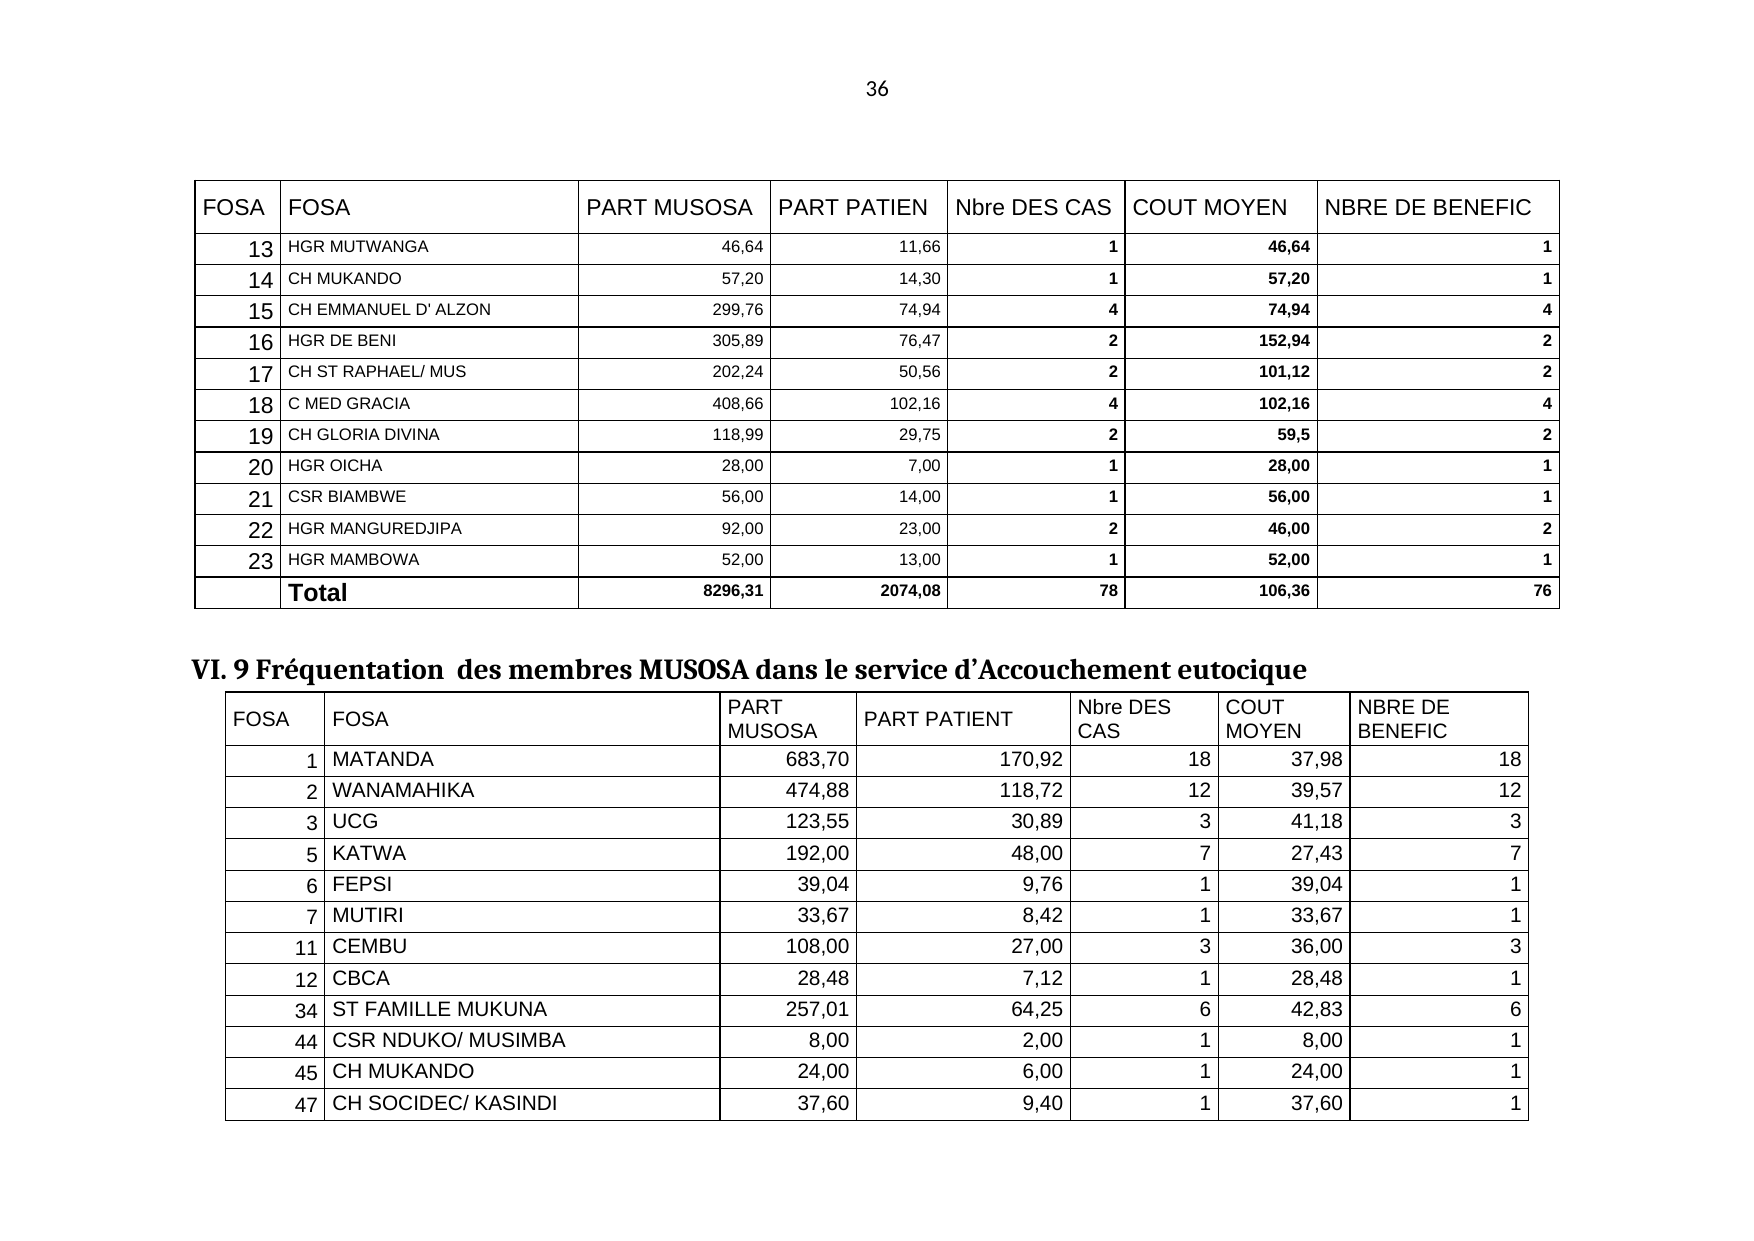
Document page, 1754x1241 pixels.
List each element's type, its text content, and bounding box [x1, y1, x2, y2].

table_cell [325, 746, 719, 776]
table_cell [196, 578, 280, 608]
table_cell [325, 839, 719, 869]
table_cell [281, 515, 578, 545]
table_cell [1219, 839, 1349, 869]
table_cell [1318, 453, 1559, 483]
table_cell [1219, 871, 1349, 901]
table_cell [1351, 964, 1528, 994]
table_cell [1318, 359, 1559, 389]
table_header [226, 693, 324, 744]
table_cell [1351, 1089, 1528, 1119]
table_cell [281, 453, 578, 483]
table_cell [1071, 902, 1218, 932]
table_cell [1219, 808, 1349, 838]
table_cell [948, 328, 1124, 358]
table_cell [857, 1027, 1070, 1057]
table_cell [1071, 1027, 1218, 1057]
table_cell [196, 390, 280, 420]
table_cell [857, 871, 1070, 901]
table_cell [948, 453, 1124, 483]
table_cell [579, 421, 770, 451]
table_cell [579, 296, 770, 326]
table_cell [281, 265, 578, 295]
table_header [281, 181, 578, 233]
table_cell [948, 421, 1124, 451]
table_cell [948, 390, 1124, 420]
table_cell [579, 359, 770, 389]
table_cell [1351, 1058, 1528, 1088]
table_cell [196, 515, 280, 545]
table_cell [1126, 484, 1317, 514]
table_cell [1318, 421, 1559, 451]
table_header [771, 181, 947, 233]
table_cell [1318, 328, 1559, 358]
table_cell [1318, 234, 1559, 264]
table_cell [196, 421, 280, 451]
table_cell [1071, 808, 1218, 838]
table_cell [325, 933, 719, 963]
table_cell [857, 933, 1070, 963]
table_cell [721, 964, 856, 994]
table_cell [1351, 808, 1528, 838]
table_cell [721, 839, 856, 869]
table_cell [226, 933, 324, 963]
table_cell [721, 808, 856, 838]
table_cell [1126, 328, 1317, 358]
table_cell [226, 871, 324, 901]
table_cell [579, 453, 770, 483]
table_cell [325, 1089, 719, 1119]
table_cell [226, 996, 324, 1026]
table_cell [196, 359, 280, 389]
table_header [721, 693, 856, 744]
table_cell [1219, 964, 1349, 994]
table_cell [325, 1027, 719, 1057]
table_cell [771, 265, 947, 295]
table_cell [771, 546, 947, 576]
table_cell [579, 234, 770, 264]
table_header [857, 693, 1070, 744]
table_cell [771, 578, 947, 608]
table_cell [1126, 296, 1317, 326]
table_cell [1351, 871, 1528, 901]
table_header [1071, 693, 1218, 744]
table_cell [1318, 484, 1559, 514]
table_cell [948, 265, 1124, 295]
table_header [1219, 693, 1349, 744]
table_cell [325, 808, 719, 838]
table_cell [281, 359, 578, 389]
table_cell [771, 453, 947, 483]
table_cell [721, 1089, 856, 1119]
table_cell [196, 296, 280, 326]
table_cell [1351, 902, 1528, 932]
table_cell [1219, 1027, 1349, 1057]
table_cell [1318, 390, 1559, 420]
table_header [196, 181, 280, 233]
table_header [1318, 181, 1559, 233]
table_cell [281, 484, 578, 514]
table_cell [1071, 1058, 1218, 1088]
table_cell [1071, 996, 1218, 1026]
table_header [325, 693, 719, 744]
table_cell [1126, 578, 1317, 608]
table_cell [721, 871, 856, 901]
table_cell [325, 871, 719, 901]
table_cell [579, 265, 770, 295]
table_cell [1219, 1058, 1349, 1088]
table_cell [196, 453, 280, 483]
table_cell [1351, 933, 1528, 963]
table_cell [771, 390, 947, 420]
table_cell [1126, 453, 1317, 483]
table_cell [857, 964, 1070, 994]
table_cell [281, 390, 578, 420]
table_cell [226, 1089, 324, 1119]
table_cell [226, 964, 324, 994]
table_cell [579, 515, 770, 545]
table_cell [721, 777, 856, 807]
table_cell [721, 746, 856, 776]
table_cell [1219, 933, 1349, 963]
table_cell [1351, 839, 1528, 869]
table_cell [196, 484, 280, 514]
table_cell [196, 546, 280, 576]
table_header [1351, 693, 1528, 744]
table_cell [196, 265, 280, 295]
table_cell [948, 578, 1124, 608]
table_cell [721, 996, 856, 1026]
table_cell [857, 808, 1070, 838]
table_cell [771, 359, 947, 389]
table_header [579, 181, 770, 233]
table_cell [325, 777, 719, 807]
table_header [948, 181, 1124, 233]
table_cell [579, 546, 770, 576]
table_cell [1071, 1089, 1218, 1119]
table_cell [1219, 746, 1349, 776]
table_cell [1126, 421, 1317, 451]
subtitle VI. 9 Fréquentation des membres MUSOSA dans le service d’Accouchement eutocique [89, 653, 1665, 686]
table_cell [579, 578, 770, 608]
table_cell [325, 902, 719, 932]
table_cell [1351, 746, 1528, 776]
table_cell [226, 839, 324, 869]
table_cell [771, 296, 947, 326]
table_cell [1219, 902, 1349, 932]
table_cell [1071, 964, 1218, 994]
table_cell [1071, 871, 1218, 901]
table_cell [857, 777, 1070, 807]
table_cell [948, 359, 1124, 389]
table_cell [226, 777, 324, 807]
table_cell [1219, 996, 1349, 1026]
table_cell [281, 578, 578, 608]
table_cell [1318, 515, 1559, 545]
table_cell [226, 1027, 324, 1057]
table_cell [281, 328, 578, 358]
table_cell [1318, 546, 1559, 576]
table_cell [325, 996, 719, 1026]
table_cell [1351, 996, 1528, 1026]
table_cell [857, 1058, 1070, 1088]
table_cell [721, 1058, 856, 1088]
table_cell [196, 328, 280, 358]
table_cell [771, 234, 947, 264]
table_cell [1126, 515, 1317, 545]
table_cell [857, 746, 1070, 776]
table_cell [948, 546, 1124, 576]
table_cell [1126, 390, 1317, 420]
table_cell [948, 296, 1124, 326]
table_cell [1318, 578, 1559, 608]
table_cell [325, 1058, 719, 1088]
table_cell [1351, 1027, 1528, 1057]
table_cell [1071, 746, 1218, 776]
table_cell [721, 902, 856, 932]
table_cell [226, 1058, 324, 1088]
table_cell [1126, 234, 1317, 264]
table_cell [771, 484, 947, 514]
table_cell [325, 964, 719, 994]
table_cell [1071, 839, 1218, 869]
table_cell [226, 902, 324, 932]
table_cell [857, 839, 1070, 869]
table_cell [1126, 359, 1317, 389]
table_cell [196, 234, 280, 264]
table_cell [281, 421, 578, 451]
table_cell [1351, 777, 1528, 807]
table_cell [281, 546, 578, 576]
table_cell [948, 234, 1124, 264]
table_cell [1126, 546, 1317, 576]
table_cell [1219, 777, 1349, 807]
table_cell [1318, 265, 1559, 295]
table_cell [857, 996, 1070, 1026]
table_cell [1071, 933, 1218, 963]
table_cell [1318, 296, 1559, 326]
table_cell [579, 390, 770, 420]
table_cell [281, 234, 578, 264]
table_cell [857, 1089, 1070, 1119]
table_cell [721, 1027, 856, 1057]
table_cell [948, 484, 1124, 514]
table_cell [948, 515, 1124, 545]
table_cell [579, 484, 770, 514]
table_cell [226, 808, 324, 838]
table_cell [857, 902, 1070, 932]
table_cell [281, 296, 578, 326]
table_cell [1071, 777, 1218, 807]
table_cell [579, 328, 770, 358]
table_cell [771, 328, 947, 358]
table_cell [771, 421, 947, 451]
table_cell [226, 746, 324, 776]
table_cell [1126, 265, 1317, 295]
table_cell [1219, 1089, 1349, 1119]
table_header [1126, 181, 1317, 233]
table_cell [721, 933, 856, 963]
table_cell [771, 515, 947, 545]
